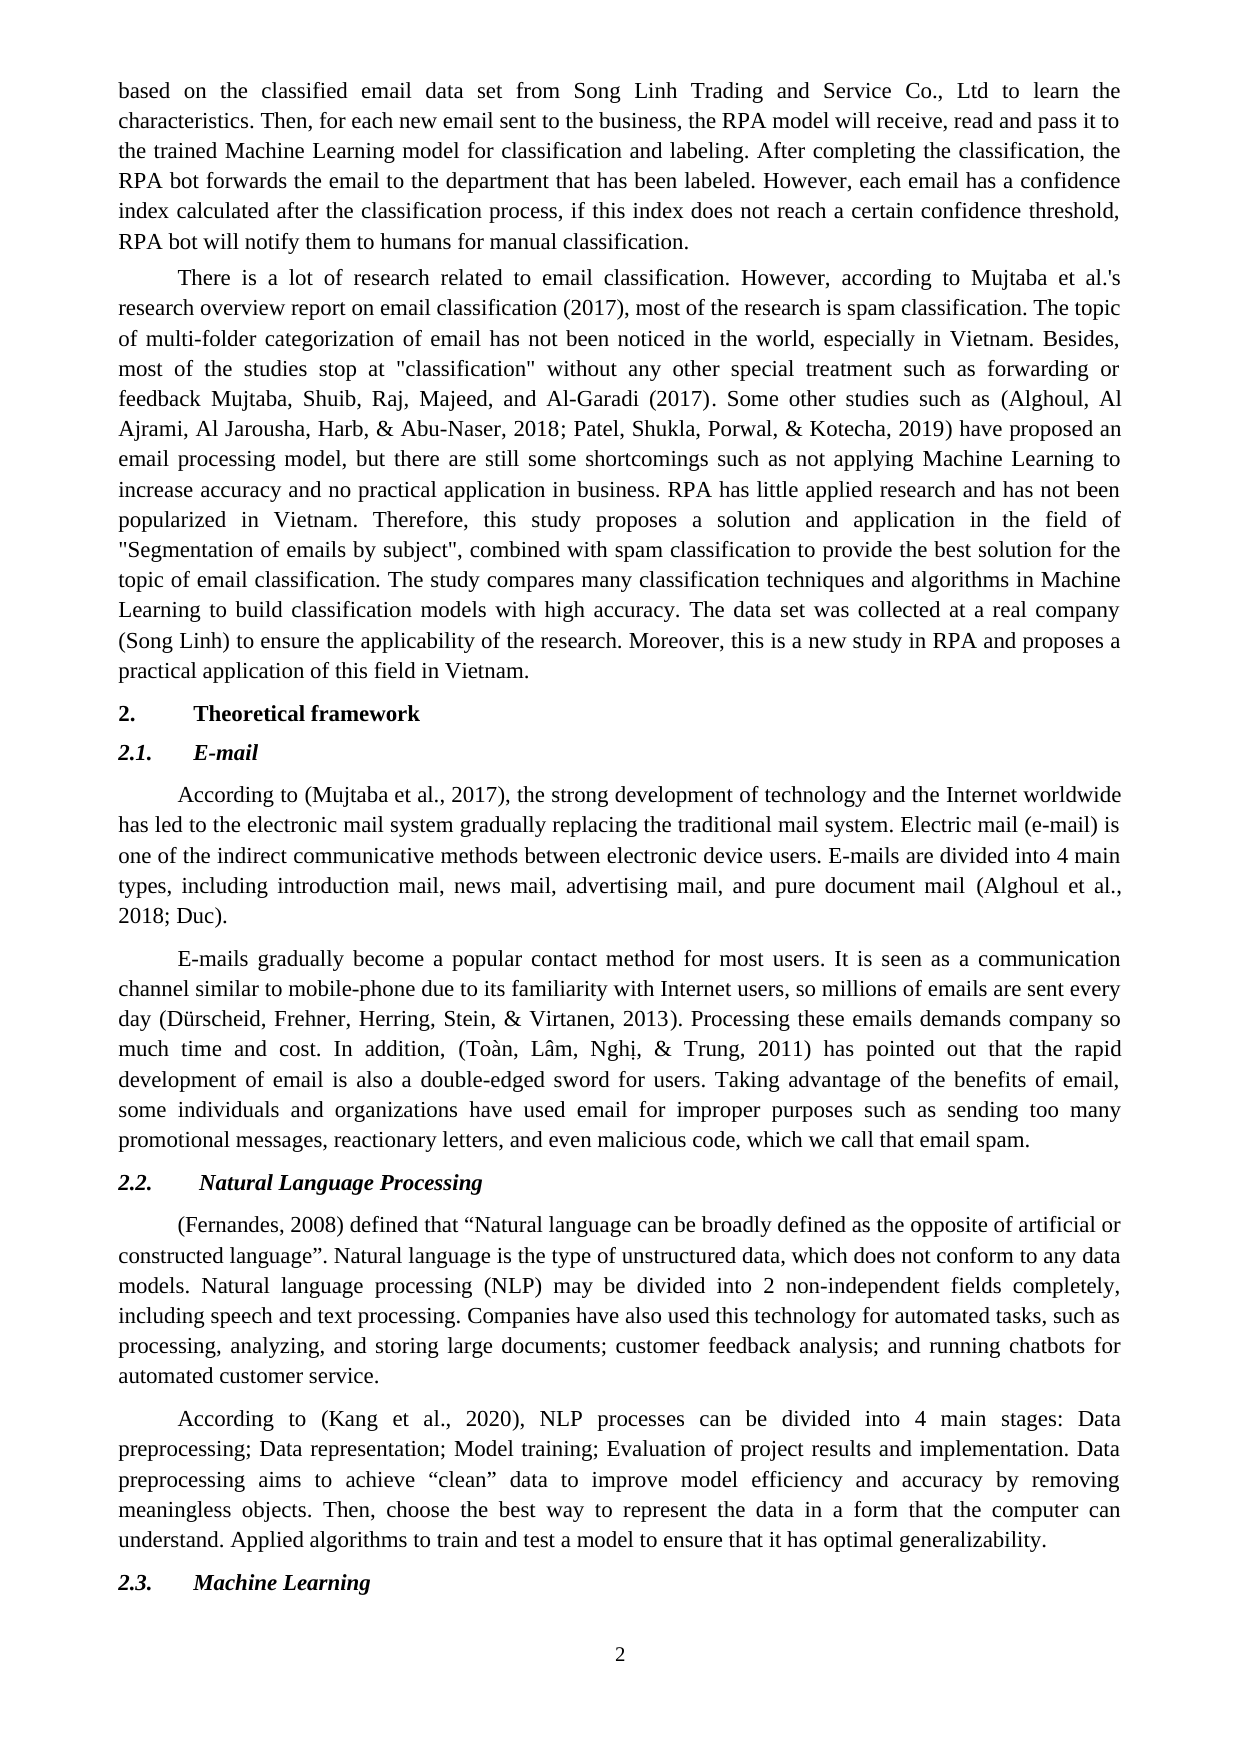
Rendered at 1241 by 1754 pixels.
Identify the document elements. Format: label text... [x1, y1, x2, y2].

text There is a lot of research related to email classification. However, according to Mujtaba et al.'s research overview report on email classification (2017), most of the research is spam classification. The topic of multi-folder categorization of email has not been noticed in the world, especially in Vietnam. Besides, most of the studies stop at "classification" without any other special treatment such as forwarding or feedback Mujtaba, Shuib, Raj, Majeed, and Al-Garadi (2017). Some other studies such as (Alghoul, Al Ajrami, Al Jarousha, Harb, & Abu-Naser, 2018; Patel, Shukla, Porwal, & Kotecha, 2019) have proposed an email processing model, but there are still some shortcomings such as not applying Machine Learning to increase accuracy and no practical application in business. RPA has little applied research and has not been popularized in Vietnam. Therefore, this study proposes a solution and application in the field of "Segmentation of emails by subject", combined with spam classification to provide the best solution for the topic of email classification. The study compares many classification techniques and algorithms in Machine Learning to build classification models with high accuracy. The data set was collected at a real company (Song Linh) to ensure the applicability of the research. Moreover, this is a new study in RPA and proposes a practical application of this field in Vietnam. [118, 264, 1122, 683]
text According to (Mujtaba et al., 2017), the strong development of technology and the Internet worldwide has led to the electronic mail system gradually replacing the traditional mail system. Electric mail (e-mail) is one of the indirect communicative methods between electronic device users. E-mails are divided into 4 main types, including introduction mail, news mail, advertising mail, and pure document mail (Alghoul et al., 2018; Duc). [118, 781, 1122, 928]
text According to (Kang et al., 2020), NLP processes can be divided into 4 main stages: Data preprocessing; Data representation; Model training; Evaluation of project results and implementation. Data preprocessing aims to achieve “clean” data to improve model efficiency and accuracy by removing meaningless objects. Then, choose the best way to represent the data in a form that the computer can understand. Applied algorithms to train and test a model to ensure that it has optimal generalizability. [118, 1405, 1122, 1552]
text Theoretical framework [118, 700, 1122, 726]
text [118, 77, 1122, 254]
text E-mail [118, 738, 1122, 765]
text Machine Learning [118, 1569, 1122, 1595]
text Natural Language Processing [118, 1169, 1122, 1195]
text E-mails gradually become a popular contact method for most users. It is seen as a communication channel similar to mobile-phone due to its familiarity with Internet users, so millions of emails are sent every day (Dürscheid, Frehner, Herring, Stein, & Virtanen, 2013). Processing these emails demands company so much time and cost. In addition, (Toàn, Lâm, Nghị, & Trung, 2011) has pointed out that the rapid development of email is also a double-edged sword for users. Taking advantage of the benefits of email, some individuals and organizations have used email for improper purposes such as sending too many promotional messages, reactionary letters, and even malicious code, which we call that email spam. [118, 945, 1122, 1152]
text (Fernandes, 2008) defined that “Natural language can be broadly defined as the opposite of artificial or constructed language”. Natural language is the type of unstructured data, which does not conform to any data models. Natural language processing (NLP) may be divided into 2 non-independent fields completely, including speech and text processing. Companies have also used this technology for automated tasks, such as processing, analyzing, and storing large documents; customer feedback analysis; and running chatbots for automated customer service. [118, 1211, 1122, 1389]
